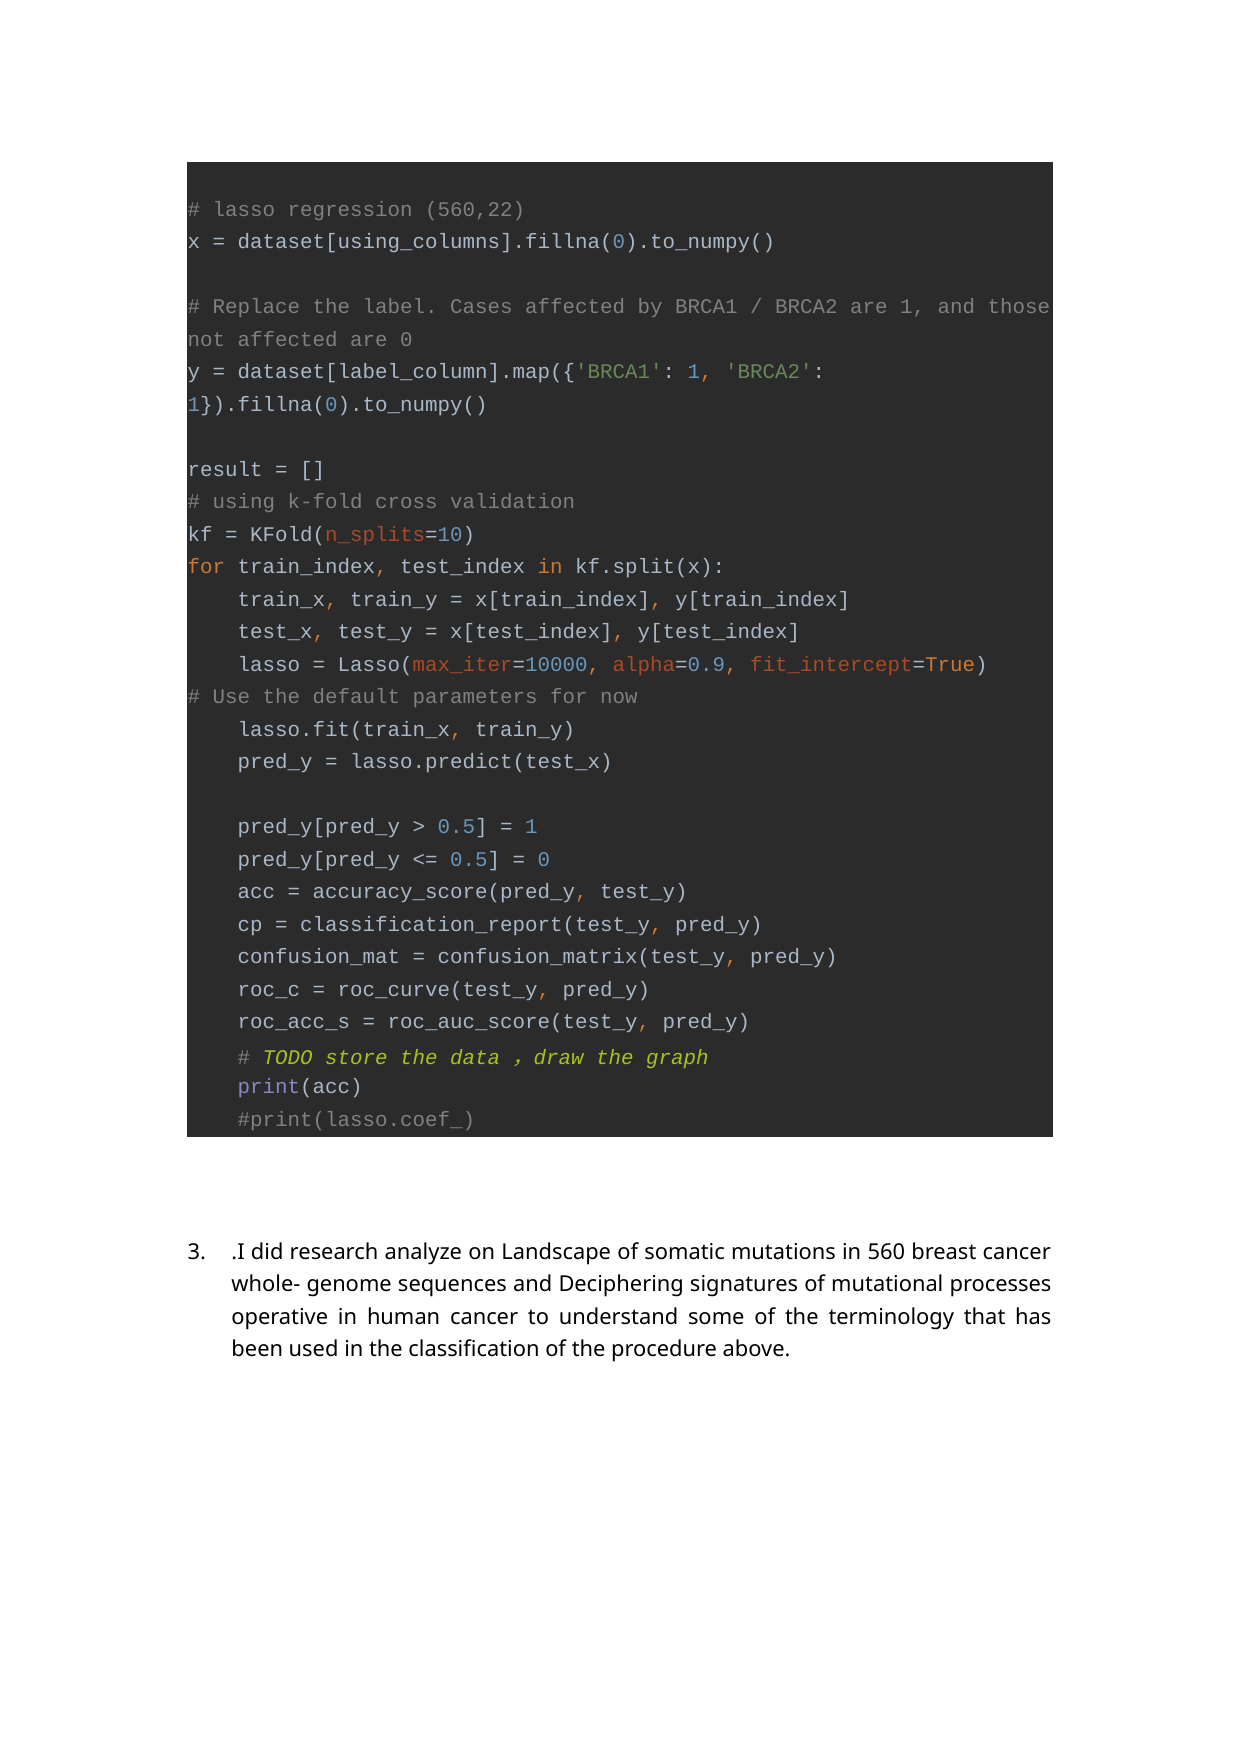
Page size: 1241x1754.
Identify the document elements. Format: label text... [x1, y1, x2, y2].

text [187, 162, 1053, 1137]
list .I did research analyze on Landscape of somatic mutations in 560 breast cancer whole- genome sequences and Deciphering signatures of mutational processes operative in human cancer to understand some of the terminology that has been used in the classification of the procedure above. [187, 1234, 1053, 1364]
